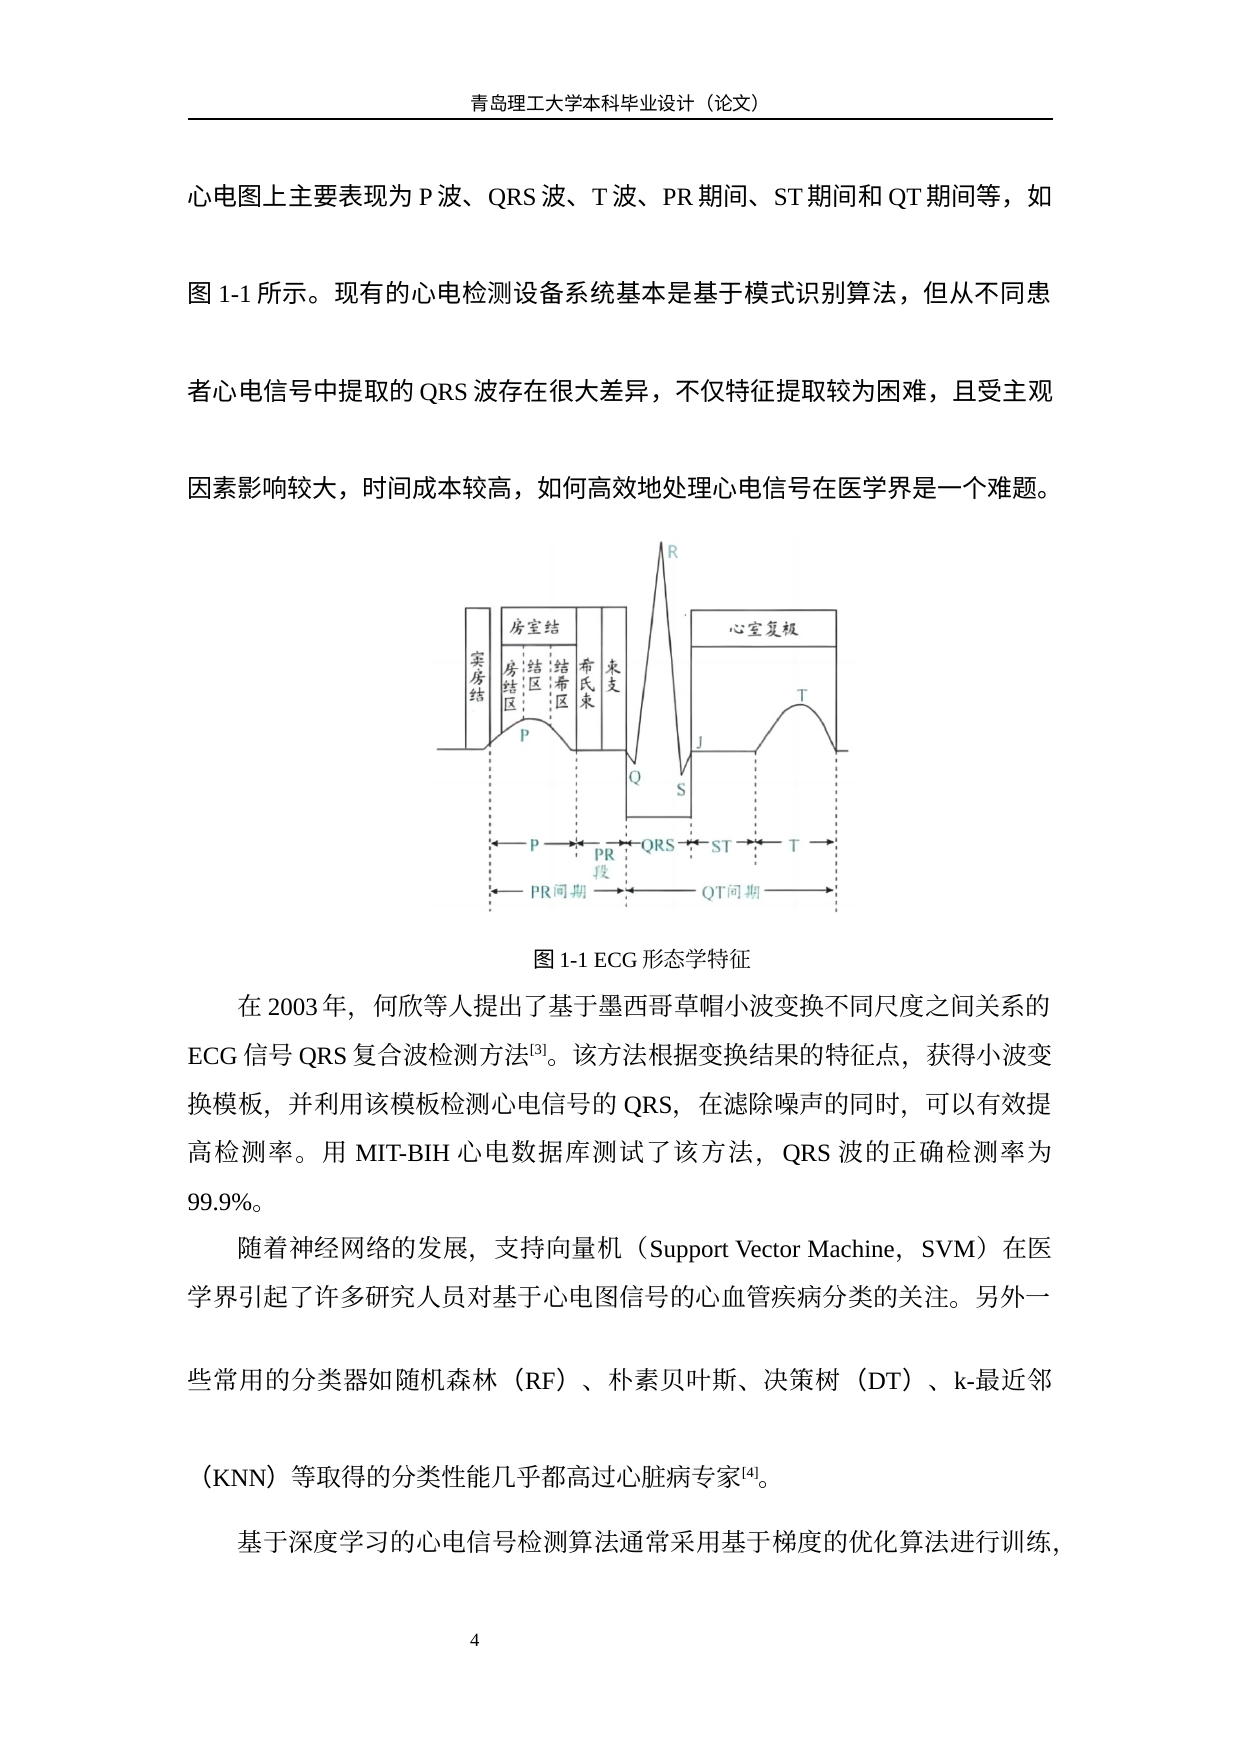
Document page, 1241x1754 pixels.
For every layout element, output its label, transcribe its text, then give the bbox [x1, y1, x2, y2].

text 随着神经网络的发展，支持向量机（Support Vector Machine，SVM）在医学界引起了许多研究人员对基于心电图信号的心血管疾病分类的关注。另外一些常用的分类器如随机森林（RF）、朴素贝叶斯、决策树（DT）、k-最近邻（KNN）等取得的分类性能几乎都高过心脏病专家[4]。 [187, 1232, 1053, 1508]
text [187, 1527, 1053, 1559]
text 在2003年，何欣等人提出了基于墨西哥草帽小波变换不同尺度之间关系的ECG信号QRS复合波检测方法[3]。该方法根据变换结果的特征点，获得小波变换模板，并利用该模板检测心电信号的QRS，在滤除噪声的同时，可以有效提高检测率。用MIT-BIH心电数据库测试了该方法，QRS波的正确检测率为99.9%。 [187, 990, 1053, 1218]
picture [428, 537, 862, 913]
text 图1-1 ECG形态学特征 [187, 942, 1053, 974]
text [187, 162, 1053, 519]
